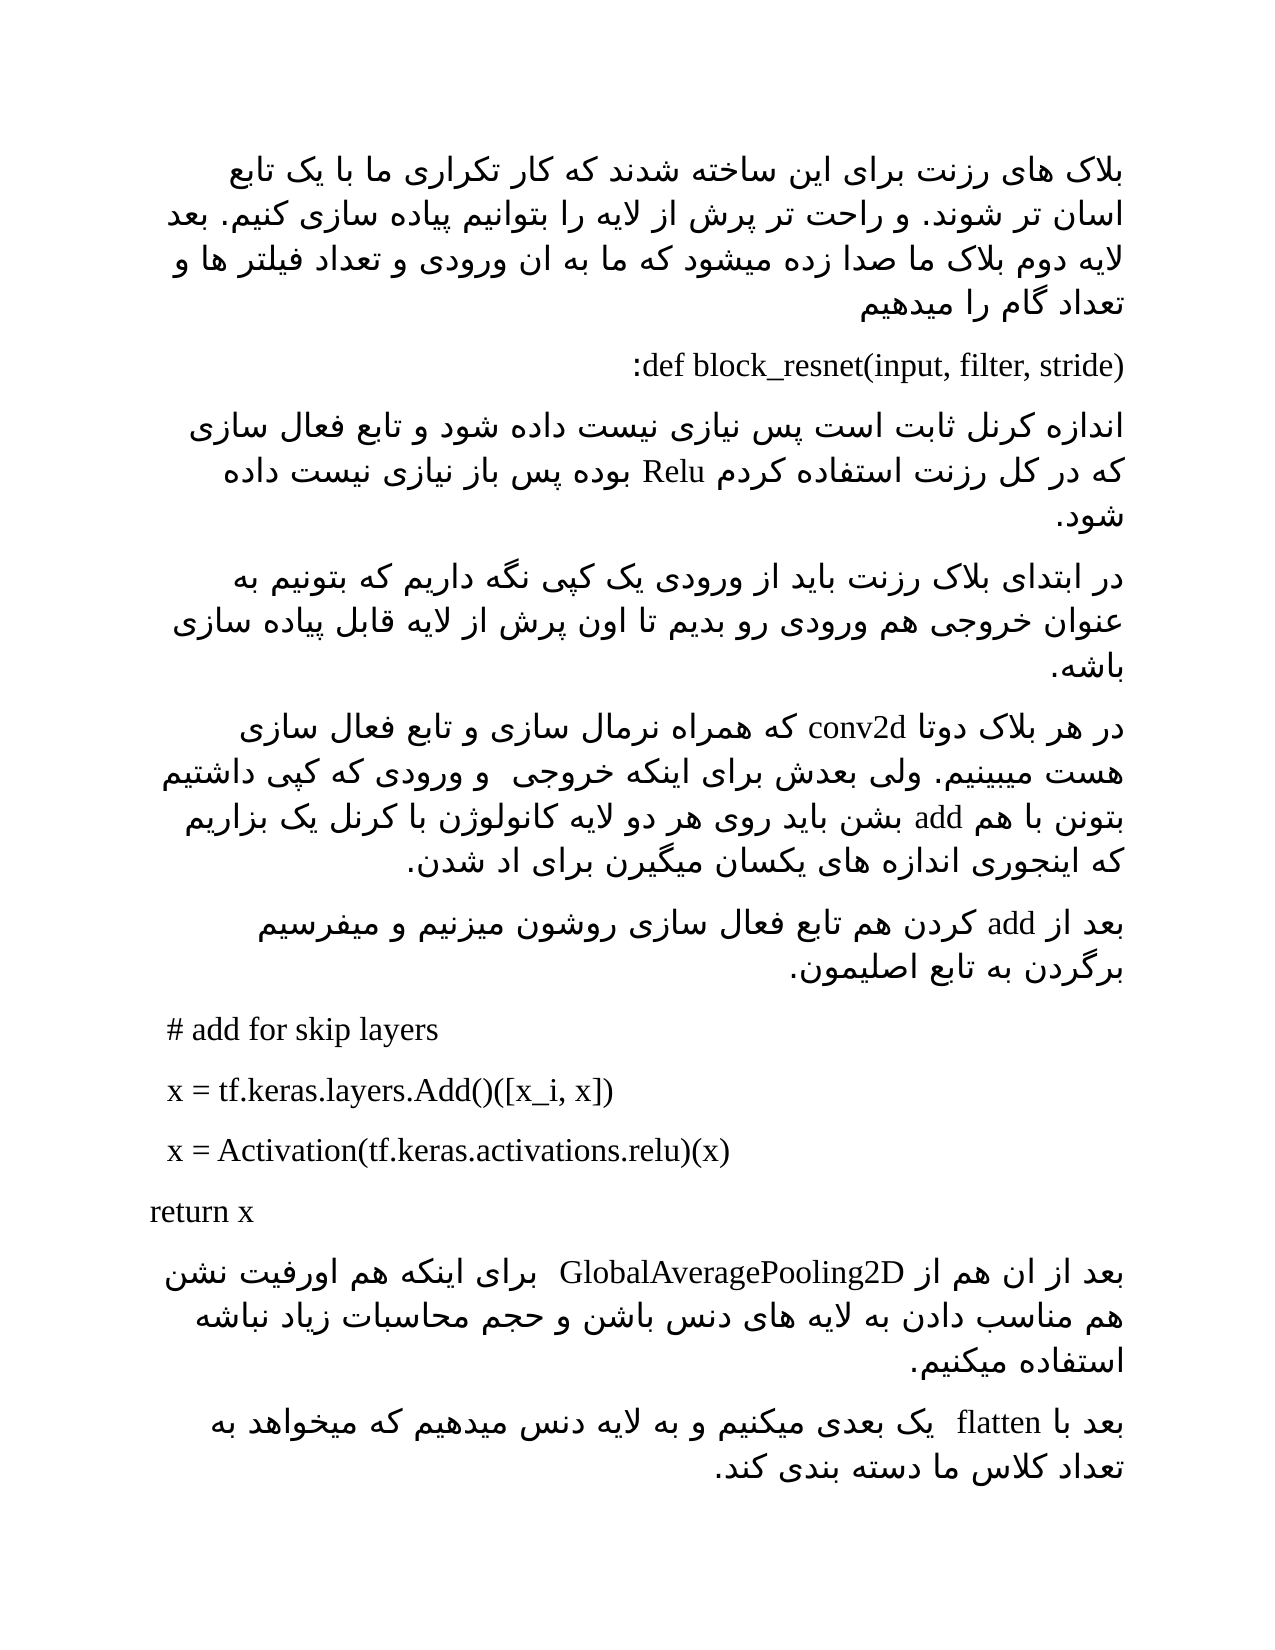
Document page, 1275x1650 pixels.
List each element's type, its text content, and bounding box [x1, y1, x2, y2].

text x = tf.keras.layers.Add()([x_i, x]) [150, 1070, 1125, 1108]
text در هر بلاک دوتا conv2d که همراه نرمال سازی و تابع فعال سازی هست میبینیم. ولی بعدش برای اینکه خروجی و ورودی که کپی داشتیم بتونن با هم add بشن باید روی هر دو لایه کانولوژن با کرنل یک بزاریم که اینجوری اندازه های یکسان میگیرن برای اد شدن. [150, 708, 1125, 881]
text در ابتدای بلاک رزنت باید از ورودی یک کپی نگه داریم که بتونیم به عنوان خروجی هم ورودی رو بدیم تا اون پرش از لایه قابل پیاده سازی باشه. [150, 557, 1125, 685]
text بعد از add کردن هم تابع فعال سازی روشون میزنیم و میفرسیم برگردن به تابع اصلیمون. [150, 903, 1125, 987]
text اندازه کرنل ثابت است پس نیازی نیست داده شود و تابع فعال سازی که در کل رزنت استفاده کردم Relu بوده پس باز نیازی نیست داده شود. [150, 407, 1125, 535]
text بعد از ان هم از GlobalAveragePooling2D برای اینکه هم اورفیت نشن هم مناسب دادن به لایه های دنس باشن و حجم محاسبات زیاد نباشه استفاده میکنیم. [150, 1252, 1125, 1380]
text def block_resnet(input, filter, stride): [150, 345, 1125, 384]
text # add for skip layers [150, 1009, 1125, 1047]
text بلاک های رزنت برای این ساخته شدند که کار تکراری ما با یک تابع اسان تر شوند. و راحت تر پرش از لایه را بتوانیم پیاده سازی کنیم. بعد لایه دوم بلاک ما صدا زده میشود که ما به ان ورودی و تعداد فیلتر ها و تعداد گام را میدهیم [150, 150, 1125, 323]
text بعد با flatten یک بعدی میکنیم و به لایه دنس میدهیم که میخواهد به تعداد کلاس ما دسته بندی کند. [150, 1403, 1125, 1486]
text x = Activation(tf.keras.activations.relu)(x) [150, 1131, 1125, 1169]
text return x [150, 1191, 1125, 1229]
